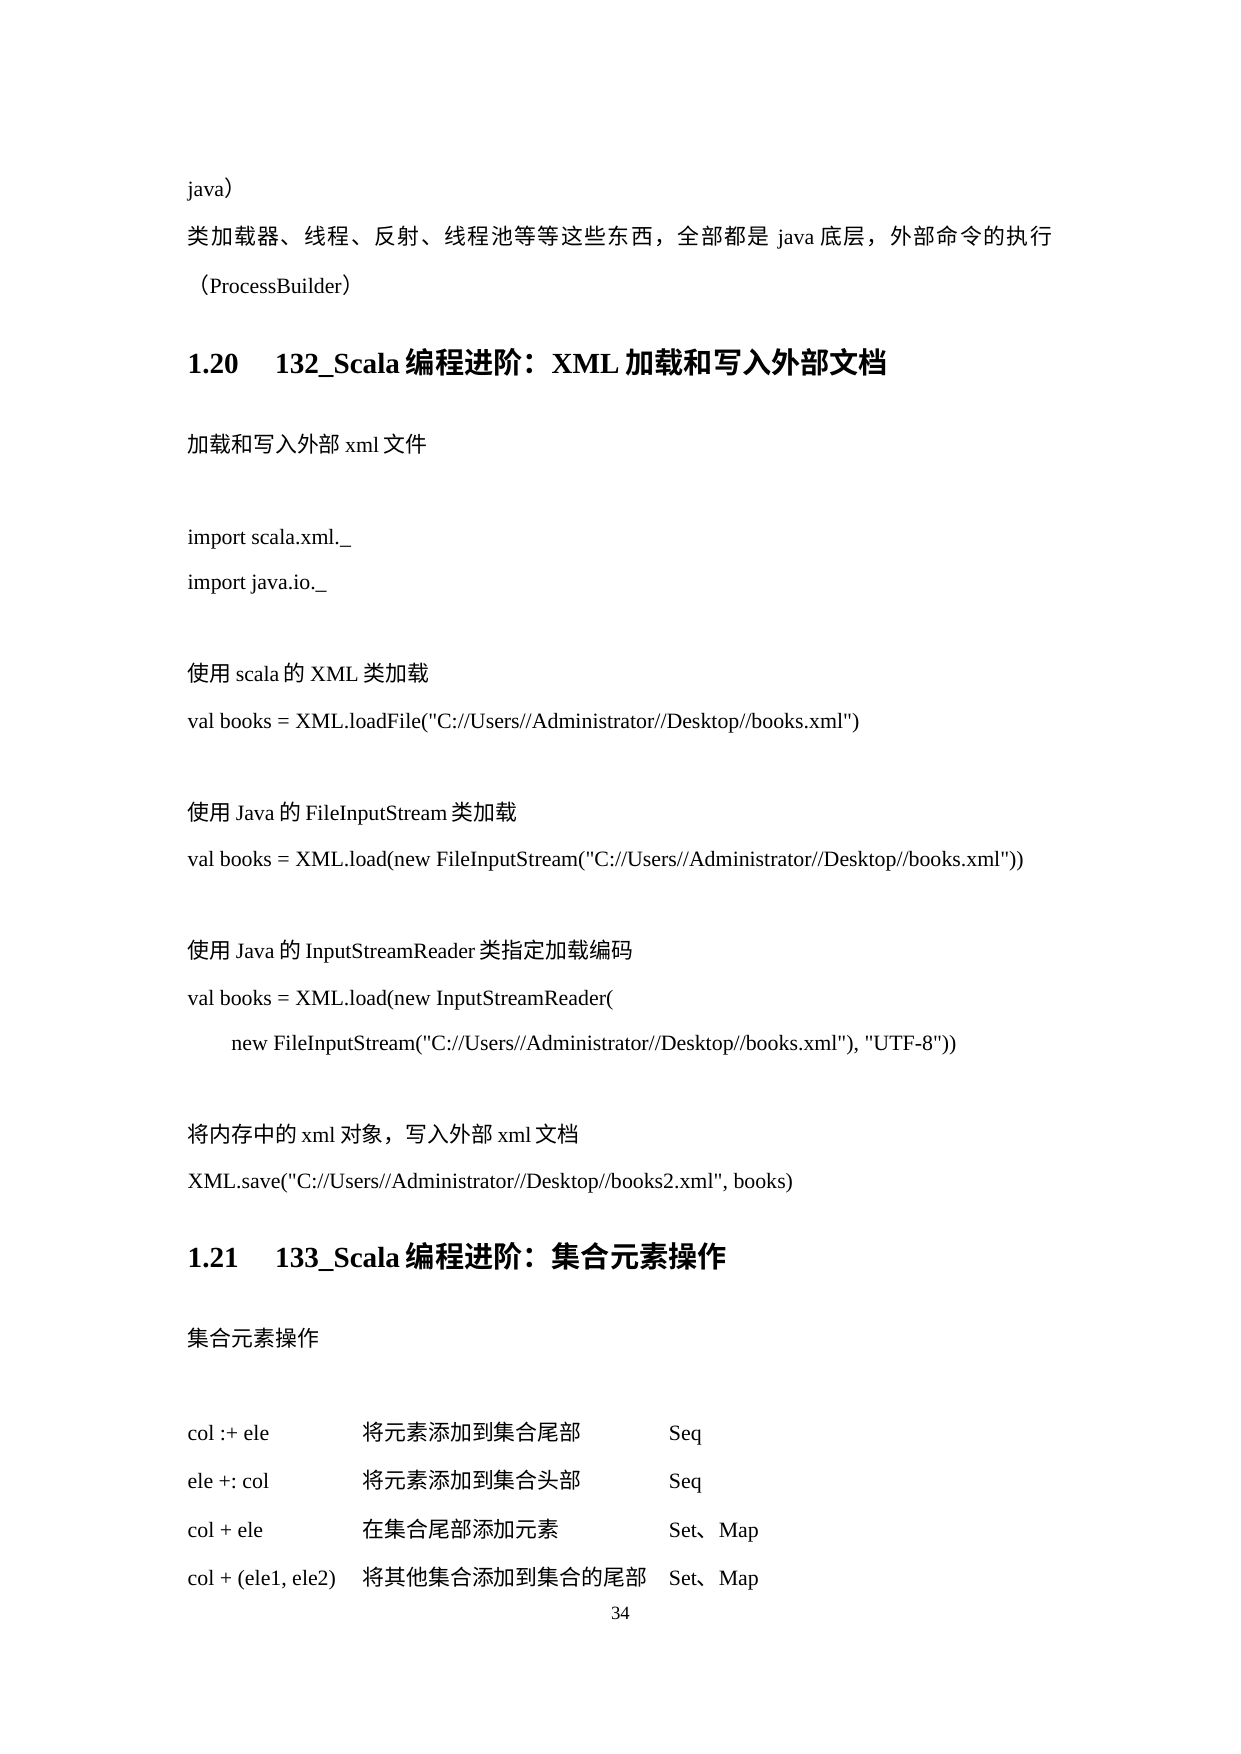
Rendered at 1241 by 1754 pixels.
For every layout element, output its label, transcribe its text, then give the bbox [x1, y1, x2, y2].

subtitle 132_Scala编程进阶：XML加载和写入外部文档 [187, 328, 1053, 393]
text 集合元素操作 [187, 1321, 1053, 1353]
text col + ele 在集合尾部添加元素 Set、Map [187, 1511, 1053, 1544]
text col :+ ele 将元素添加到集合尾部 Seq [187, 1414, 1053, 1447]
text 加载和写入外部xml文件 [187, 427, 1053, 459]
text 将内存中的xml对象，写入外部xml文档 [187, 1116, 1053, 1149]
text col + (ele1, ele2) 将其他集合添加到集合的尾部 Set、Map [187, 1559, 1053, 1592]
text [187, 170, 1053, 203]
text val books = XML.loadFile("C://Users//Administrator//Desktop//books.xml") [187, 704, 1053, 737]
text 类加载器、线程、反射、线程池等等这些东西，全部都是java底层，外部命令的执行（ProcessBuilder） [187, 219, 1053, 300]
text 使用Java的FileInputStream类加载 [187, 794, 1053, 827]
text import scala.xml._ [187, 520, 1053, 553]
text import java.io._ [187, 566, 1053, 598]
text val books = XML.load(new FileInputStream("C://Users//Administrator//Desktop//books.xml")) [187, 843, 1053, 875]
text new FileInputStream("C://Users//Administrator//Desktop//books.xml"), "UTF-8")) [187, 1026, 1053, 1059]
text ele +: col 将元素添加到集合头部 Seq [187, 1463, 1053, 1495]
subtitle 133_Scala编程进阶：集合元素操作 [187, 1222, 1053, 1287]
text 使用Java的InputStreamReader类指定加载编码 [187, 933, 1053, 965]
text XML.save("C://Users//Administrator//Desktop//books2.xml", books) [187, 1165, 1053, 1197]
text 使用scala的XML类加载 [187, 656, 1053, 688]
text val books = XML.load(new InputStreamReader( [187, 981, 1053, 1014]
